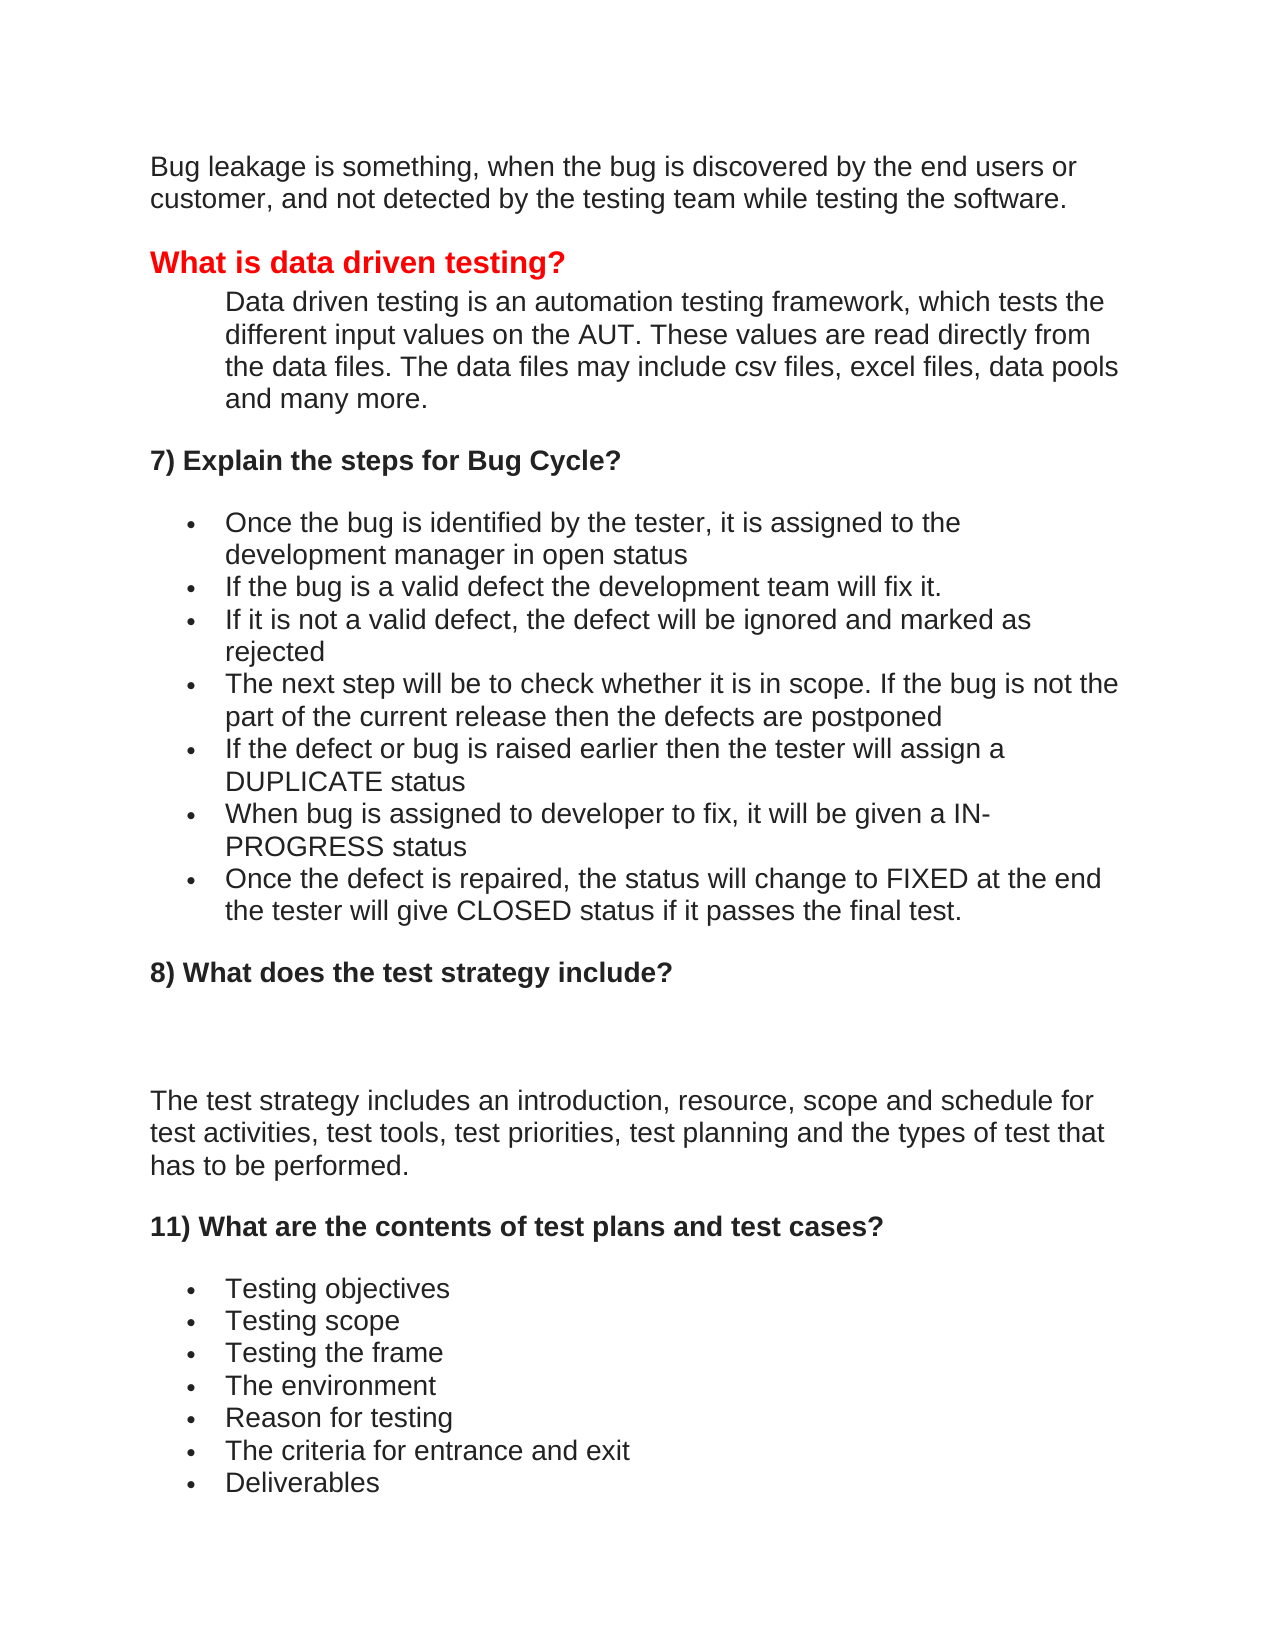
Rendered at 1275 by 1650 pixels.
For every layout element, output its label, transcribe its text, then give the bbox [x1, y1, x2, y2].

list The environment [187, 1369, 1125, 1401]
list Reason for testing [187, 1401, 1125, 1434]
list If the bug is a valid defect the development team will fix it. [187, 570, 1125, 603]
text 11) What are the contents of test plans and test cases? [150, 1210, 1125, 1242]
list The criteria for entrance and exit [187, 1434, 1125, 1466]
list Testing scope [187, 1304, 1125, 1336]
text 7) Explain the steps for Bug Cycle? [150, 444, 1125, 476]
subtitle What is data driven testing? [150, 244, 1125, 280]
list The next step will be to check whether it is in scope. If the bug is not the part of the current release then the defects are postponed [187, 667, 1125, 732]
list Testing objectives [187, 1272, 1125, 1304]
text Bug leakage is something, when the bug is discovered by the end users or customer, and not detected by the testing team while testing the software. [150, 150, 1125, 215]
list Once the bug is identified by the tester, it is assigned to the development manager in open status [187, 506, 1125, 570]
list If it is not a valid defect, the defect will be ignored and marked as rejected [187, 603, 1125, 667]
list Deliverables [187, 1466, 1125, 1498]
list Once the defect is repaired, the status will change to FIXED at the end the tester will give CLOSED status if it passes the final test. [187, 862, 1125, 927]
text 8) What does the test strategy include? [150, 956, 1125, 988]
text Data driven testing is an automation testing framework, which tests the different input values on the AUT. These values are read directly from the data files. The data files may include csv files, excel files, data pools and many more. [225, 285, 1125, 415]
list When bug is assigned to developer to fix, it will be given a IN-PROGRESS status [187, 797, 1125, 862]
list If the defect or bug is raised earlier then the tester will assign a DUPLICATE status [187, 732, 1125, 797]
list Testing the frame [187, 1336, 1125, 1369]
text The test strategy includes an introduction, resource, scope and schedule for test activities, test tools, test priorities, test planning and the types of test that has to be performed. [150, 1084, 1125, 1181]
